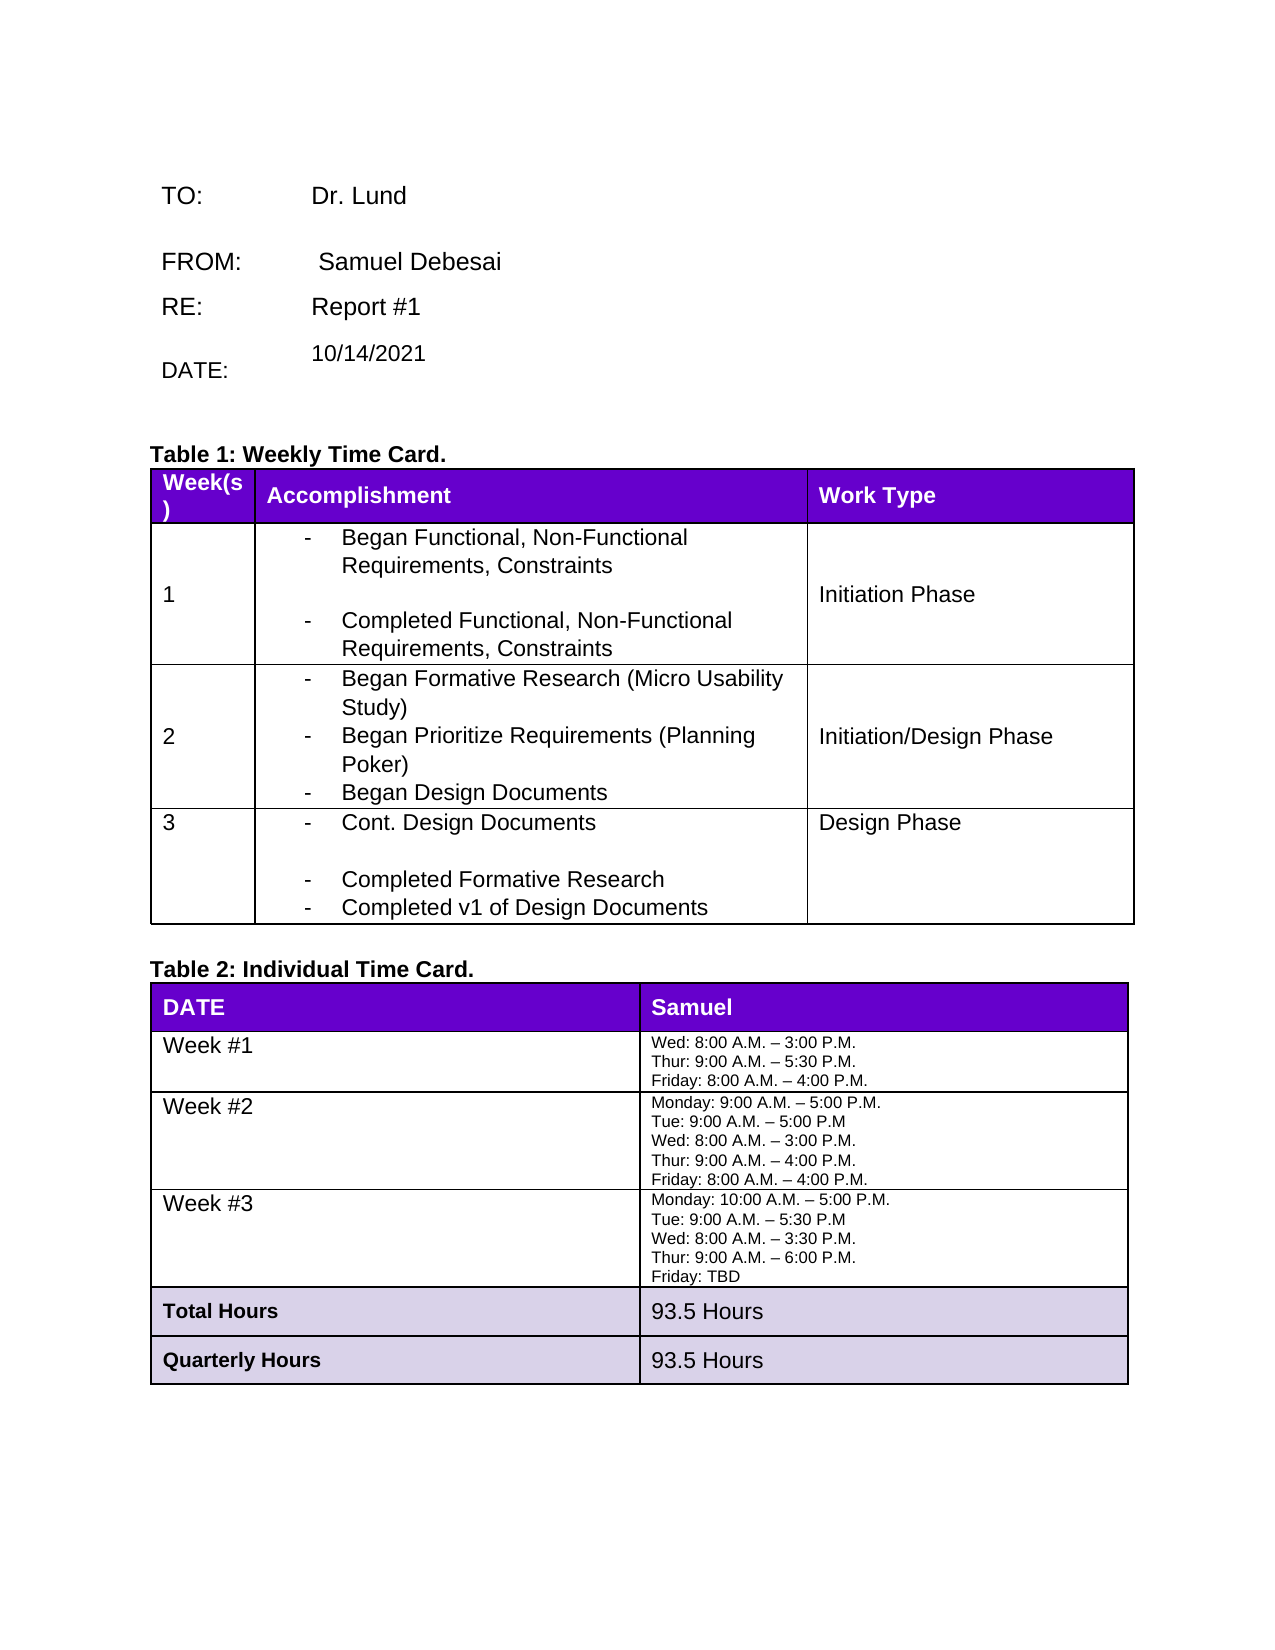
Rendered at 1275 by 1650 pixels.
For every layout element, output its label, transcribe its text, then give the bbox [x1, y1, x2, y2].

table_cell DATE: [150, 340, 300, 410]
text Table 2: Individual Time Card. [149, 956, 1108, 982]
table_cell 3 [152, 809, 254, 923]
table_header Dr. Lund [300, 181, 601, 231]
table_cell Began Functional, Non-Functional Requirements, Constraints Completed Functional, Non-Functional Requirements, Constraints [256, 524, 807, 664]
table_cell Cont. Design Documents Completed Formative Research Completed v1 of Design Documents [256, 809, 807, 923]
table_cell Report #1 [300, 293, 601, 340]
text Table 1: Weekly Time Card. [149, 441, 1108, 468]
table_cell Week #2 [152, 1093, 639, 1189]
table_cell Initiation/Design Phase [808, 665, 1133, 807]
table_cell Week #3 [152, 1190, 639, 1286]
table_header TO: [150, 181, 300, 231]
table_header DATE [152, 984, 639, 1031]
table_cell 93.5 Hours [641, 1337, 1127, 1383]
table_cell Week #1 [152, 1032, 639, 1091]
table_cell 2 [152, 665, 254, 807]
table_cell Monday: 9:00 A.M. – 5:00 P.M. Tue: 9:00 A.M. – 5:00 P.M Wed: 8:00 A.M. – 3:00 P.M. Thur: 9:00 A.M. – 4:00 P.M. Friday: 8:00 A.M. – 4:00 P.M. [641, 1093, 1127, 1189]
table_cell Began Formative Research (Micro Usability Study) Began Prioritize Requirements (Planning Poker) Began Design Documents [256, 665, 807, 807]
table_cell 1 [152, 524, 254, 664]
table_cell FROM: [150, 231, 300, 292]
table_cell 10/14/2021 [300, 340, 601, 410]
table_header Week(s) [152, 470, 254, 522]
table_cell RE: [150, 293, 300, 340]
table_cell Design Phase [808, 809, 1133, 923]
table_cell Total Hours [152, 1288, 639, 1335]
table_cell Samuel Debesai [300, 231, 601, 292]
table_cell Quarterly Hours [152, 1337, 639, 1383]
table_header Accomplishment [256, 470, 807, 522]
table_cell Wed: 8:00 A.M. – 3:00 P.M. Thur: 9:00 A.M. – 5:30 P.M. Friday: 8:00 A.M. – 4:00 P.M. [641, 1032, 1127, 1091]
table_header Samuel [641, 984, 1127, 1031]
table_cell Initiation Phase [808, 524, 1133, 664]
table_cell 93.5 Hours [641, 1288, 1127, 1335]
table_header Work Type [808, 470, 1133, 522]
table_cell Monday: 10:00 A.M. – 5:00 P.M. Tue: 9:00 A.M. – 5:30 P.M Wed: 8:00 A.M. – 3:30 P.M. Thur: 9:00 A.M. – 6:00 P.M. Friday: TBD [641, 1190, 1127, 1286]
